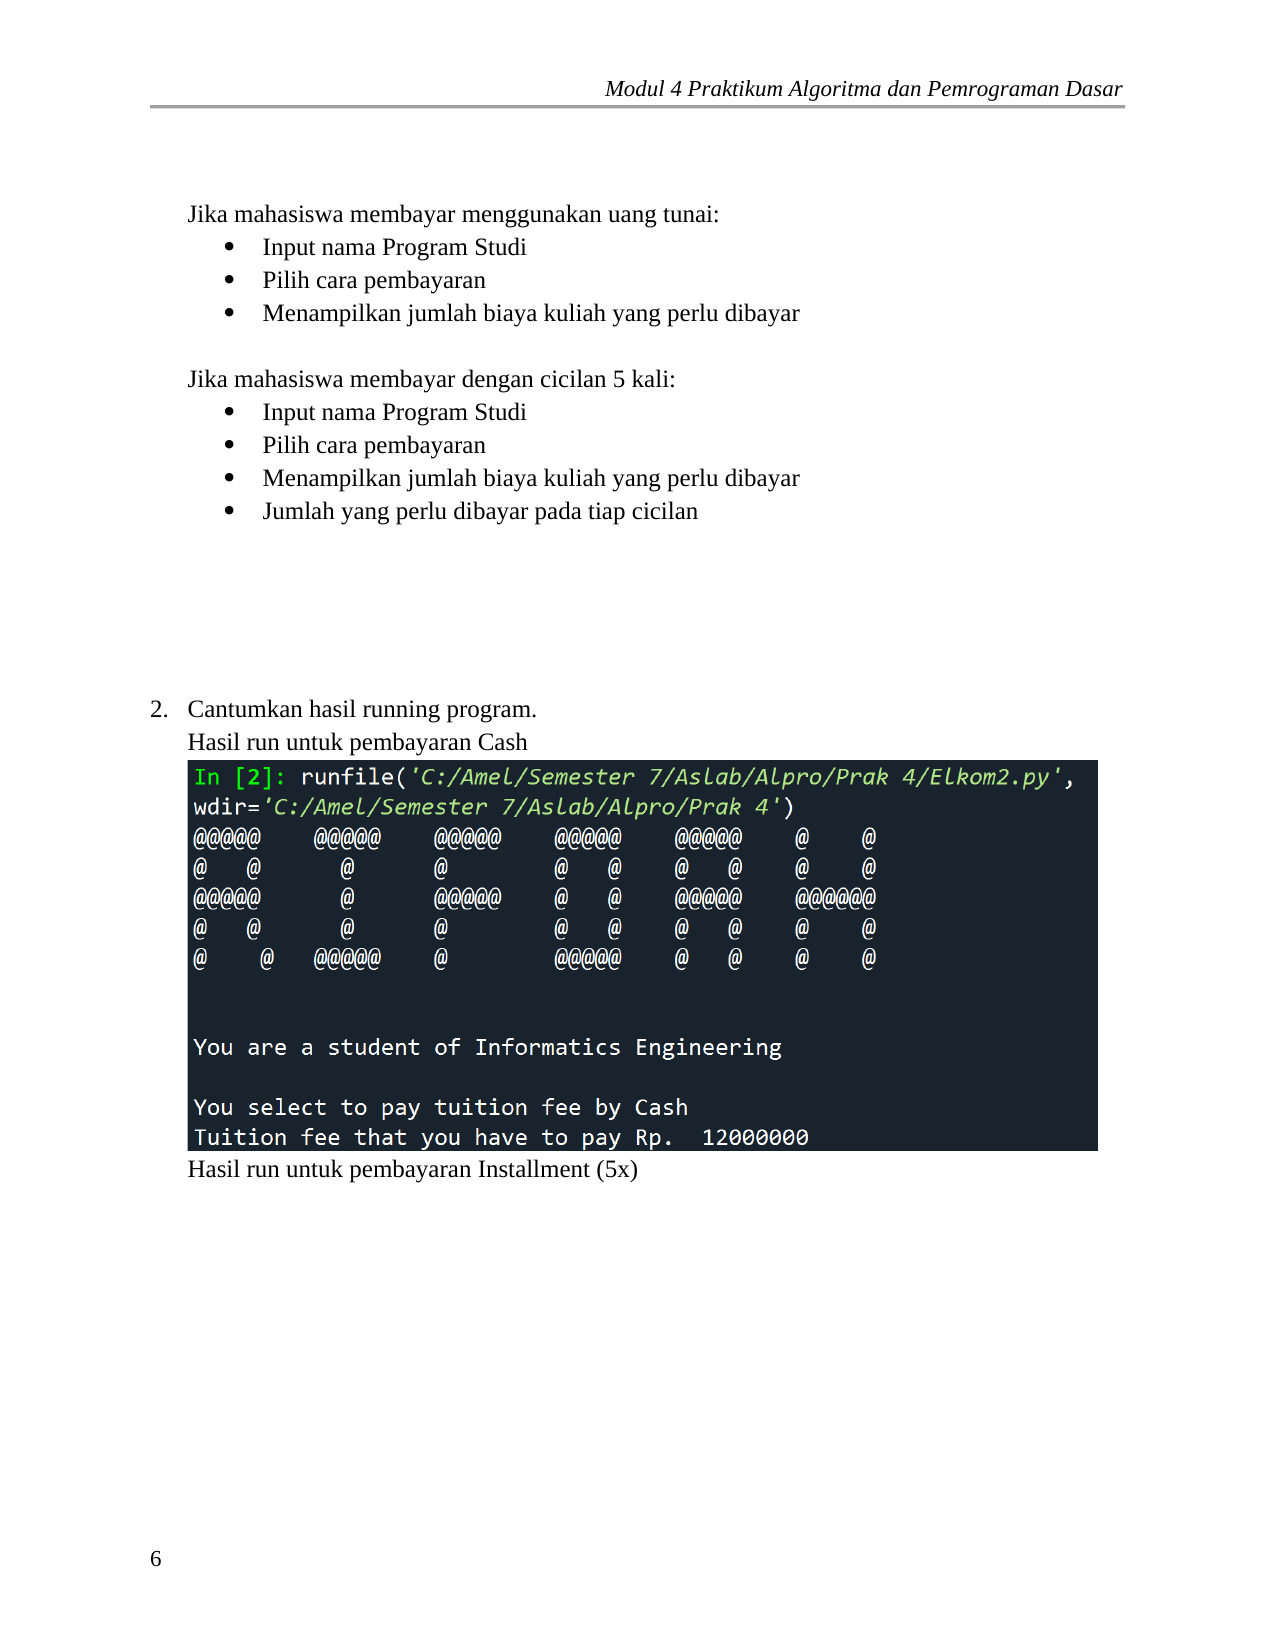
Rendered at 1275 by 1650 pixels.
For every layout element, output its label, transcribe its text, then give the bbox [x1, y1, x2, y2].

list Pilih cara pembayaran [225, 430, 1125, 458]
text Jika mahasiswa membayar menggunakan uang tunai: [187, 199, 1125, 227]
list Menampilkan jumlah biaya kuliah yang perlu dibayar [225, 463, 1125, 492]
list Input nama Program Studi [225, 232, 1125, 260]
list Input nama Program Studi [225, 397, 1125, 426]
list Cantumkan hasil running program. [150, 694, 1125, 723]
list Jumlah yang perlu dibayar pada tiap cicilan [225, 496, 1125, 524]
list Hasil run untuk pembayaran Cash [187, 727, 1125, 756]
list Hasil run untuk pembayaran Installment (5x) [187, 1154, 1125, 1183]
list Menampilkan jumlah biaya kuliah yang perlu dibayar [225, 298, 1125, 326]
list Jika mahasiswa membayar dengan cicilan 5 kali: [187, 364, 1125, 392]
picture [187, 760, 1098, 1151]
list Pilih cara pembayaran [225, 265, 1125, 293]
